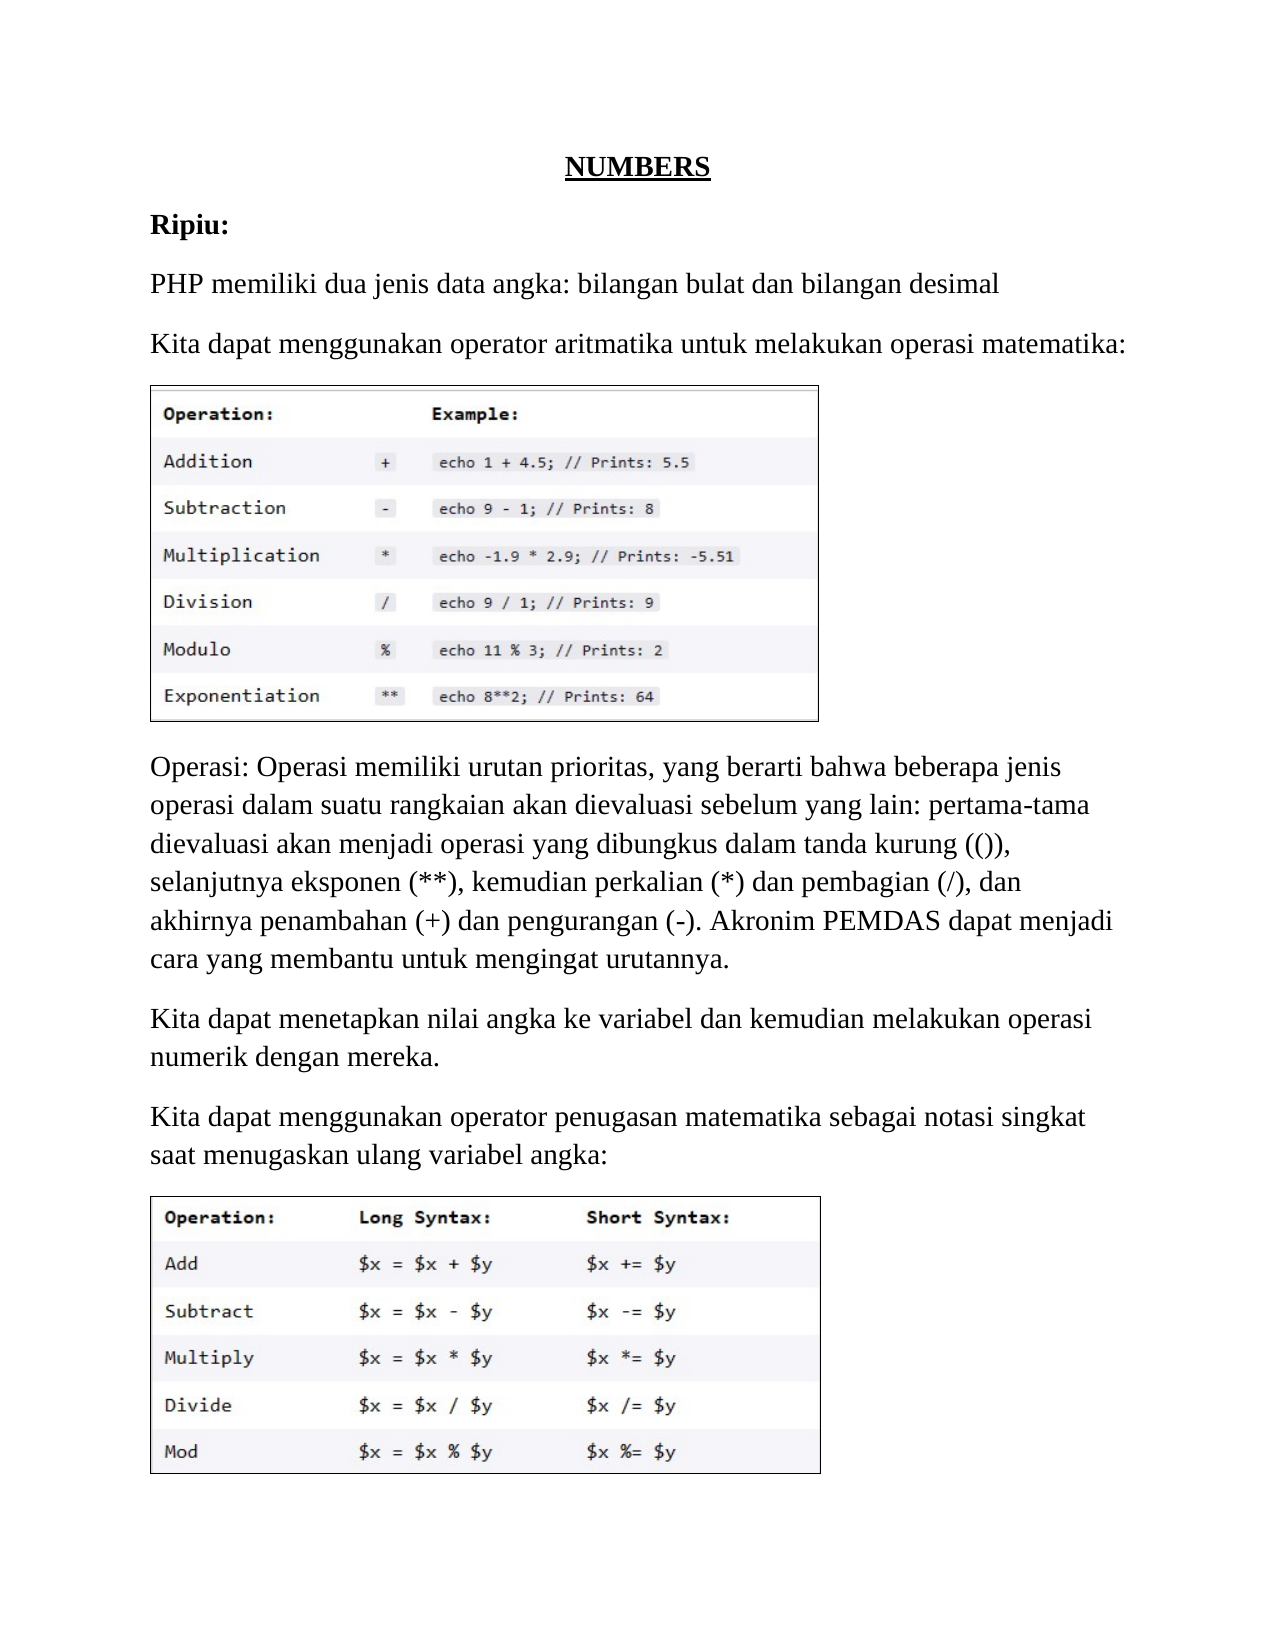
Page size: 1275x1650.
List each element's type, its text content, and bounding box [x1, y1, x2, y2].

text Kita dapat menetapkan nilai angka ke variabel dan kemudian melakukan operasi numerik dengan mereka. [150, 1001, 1094, 1073]
text Ripiu: [150, 207, 1133, 241]
text Operasi: Operasi memiliki urutan prioritas, yang berarti bahwa beberapa jenis operasi dalam suatu rangkaian akan dievaluasi sebelum yang lain: pertama-tama dievaluasi akan menjadi operasi yang dibungkus dalam tanda kurung (()), selanjutnya eksponen (**), kemudian perkalian (*) dan pembagian (/), dan akhirnya penambahan (+) dan pengurangan (-). Akronim PEMDAS dapat menjadi cara yang membantu untuk mengingat urutannya. [150, 749, 1116, 975]
picture [151, 1197, 820, 1473]
text NUMBERS [560, 150, 714, 181]
text PHP memiliki dua jenis data angka: bilangan bulat dan bilangan desimal [150, 266, 1133, 300]
picture [151, 386, 818, 721]
text Kita dapat menggunakan operator penugasan matematika sebagai notasi singkat saat menugaskan ulang variabel angka: [150, 1099, 1087, 1170]
text Kita dapat menggunakan operator aritmatika untuk melakukan operasi matematika: [150, 326, 1133, 359]
